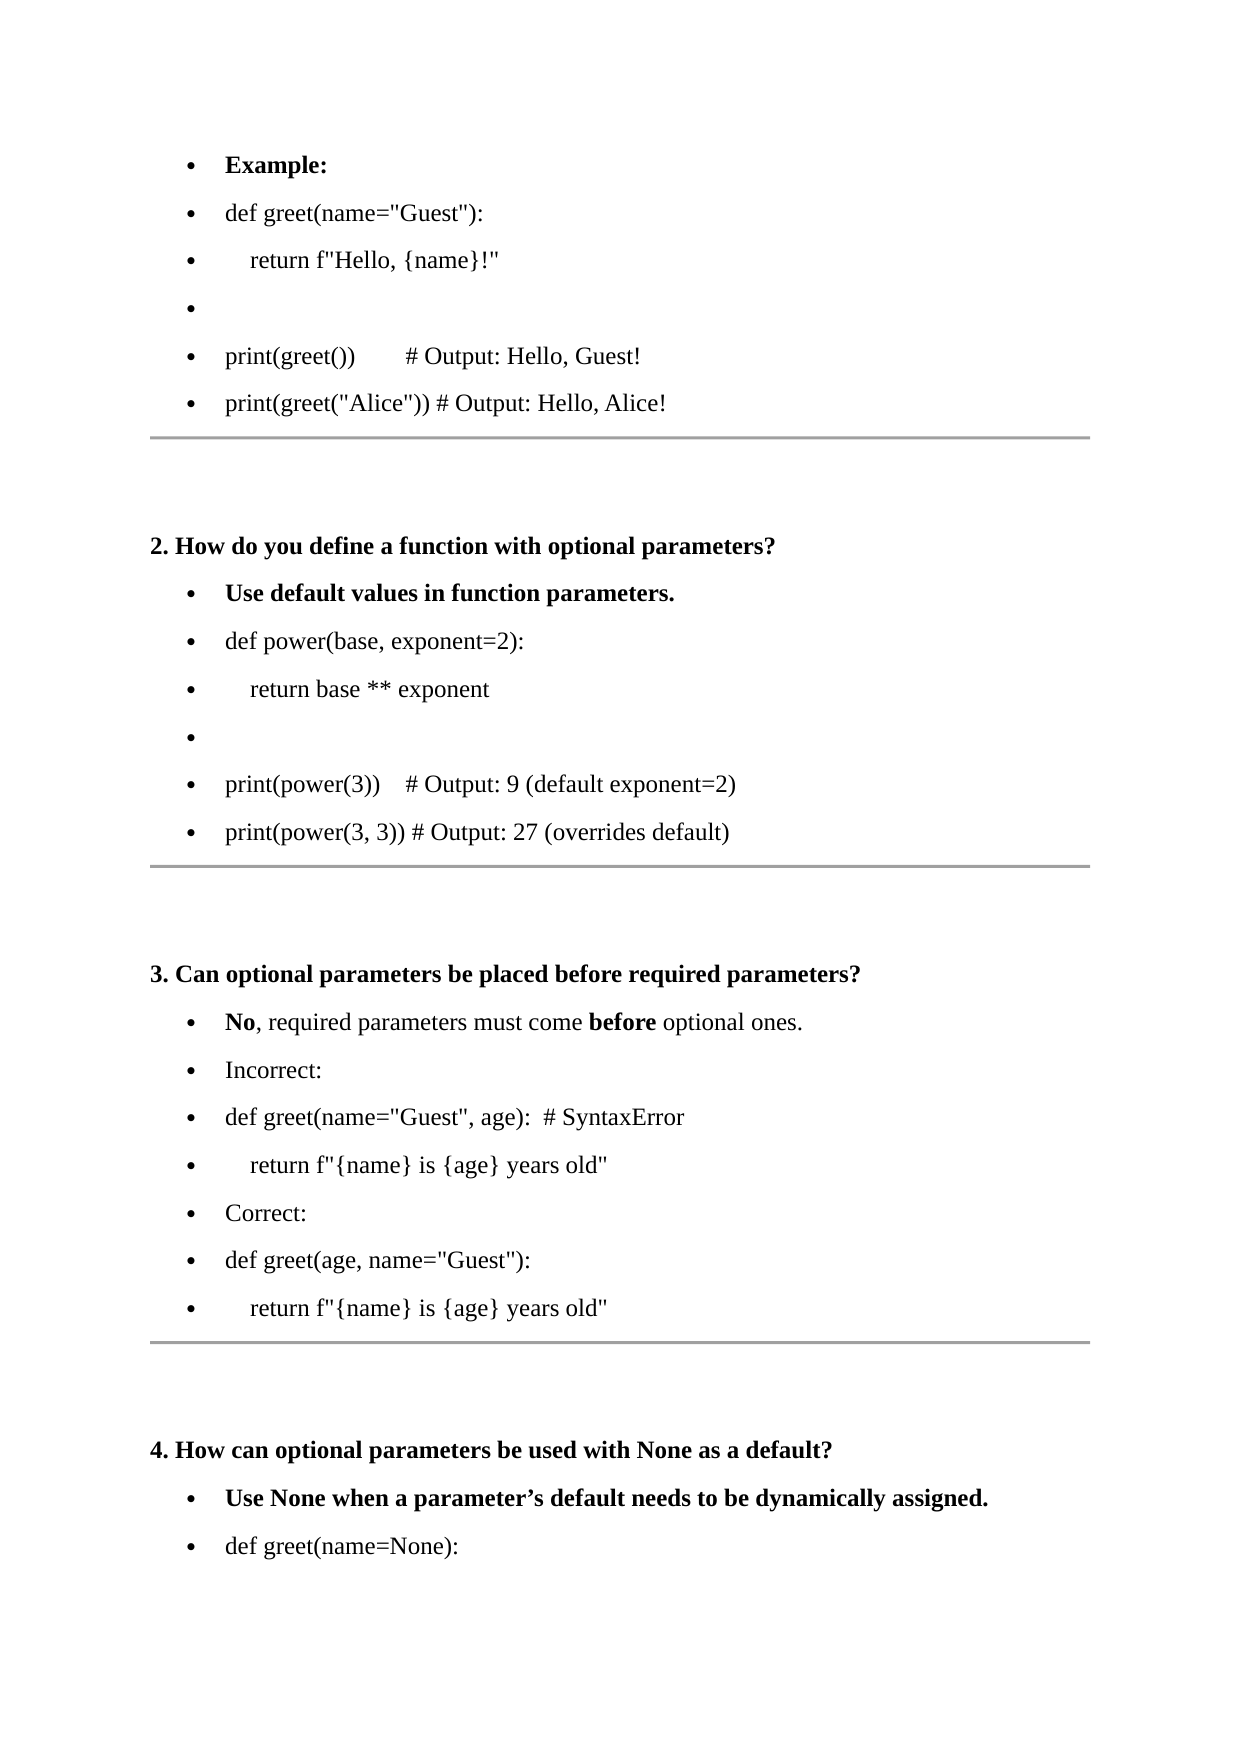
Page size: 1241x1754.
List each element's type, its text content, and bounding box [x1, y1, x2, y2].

list print(greet("Alice")) # Output: Hello, Alice! [187, 388, 1090, 417]
text 4. How can optional parameters be used with None as a default? [150, 1436, 1090, 1464]
list Use None when a parameter’s default needs to be dynamically assigned. [187, 1483, 1090, 1512]
list def greet(age, name="Guest"): [187, 1246, 1090, 1274]
list print(power(3, 3)) # Output: 27 (overrides default) [187, 817, 1090, 846]
list return base ** exponent [187, 674, 1090, 703]
list print(greet()) # Output: Hello, Guest! [187, 341, 1090, 369]
list def greet(name="Guest", age): # SyntaxError [187, 1102, 1090, 1131]
list Use default values in function parameters. [187, 578, 1090, 607]
list Example: [187, 150, 1090, 179]
list def power(base, exponent=2): [187, 626, 1090, 655]
list No, required parameters must come before optional ones. [187, 1007, 1090, 1036]
list print(power(3)) # Output: 9 (default exponent=2) [187, 769, 1090, 798]
list Correct: [187, 1198, 1090, 1227]
text 2. How do you define a function with optional parameters? [150, 531, 1090, 559]
list return f"{name} is {age} years old" [187, 1293, 1090, 1322]
list def greet(name="Guest"): [187, 198, 1090, 226]
list def greet(name=None): [187, 1531, 1090, 1560]
text 3. Can optional parameters be placed before required parameters? [150, 959, 1090, 988]
list return f"{name} is {age} years old" [187, 1150, 1090, 1179]
list return f"Hello, {name}!" [187, 245, 1090, 274]
list Incorrect: [187, 1055, 1090, 1083]
